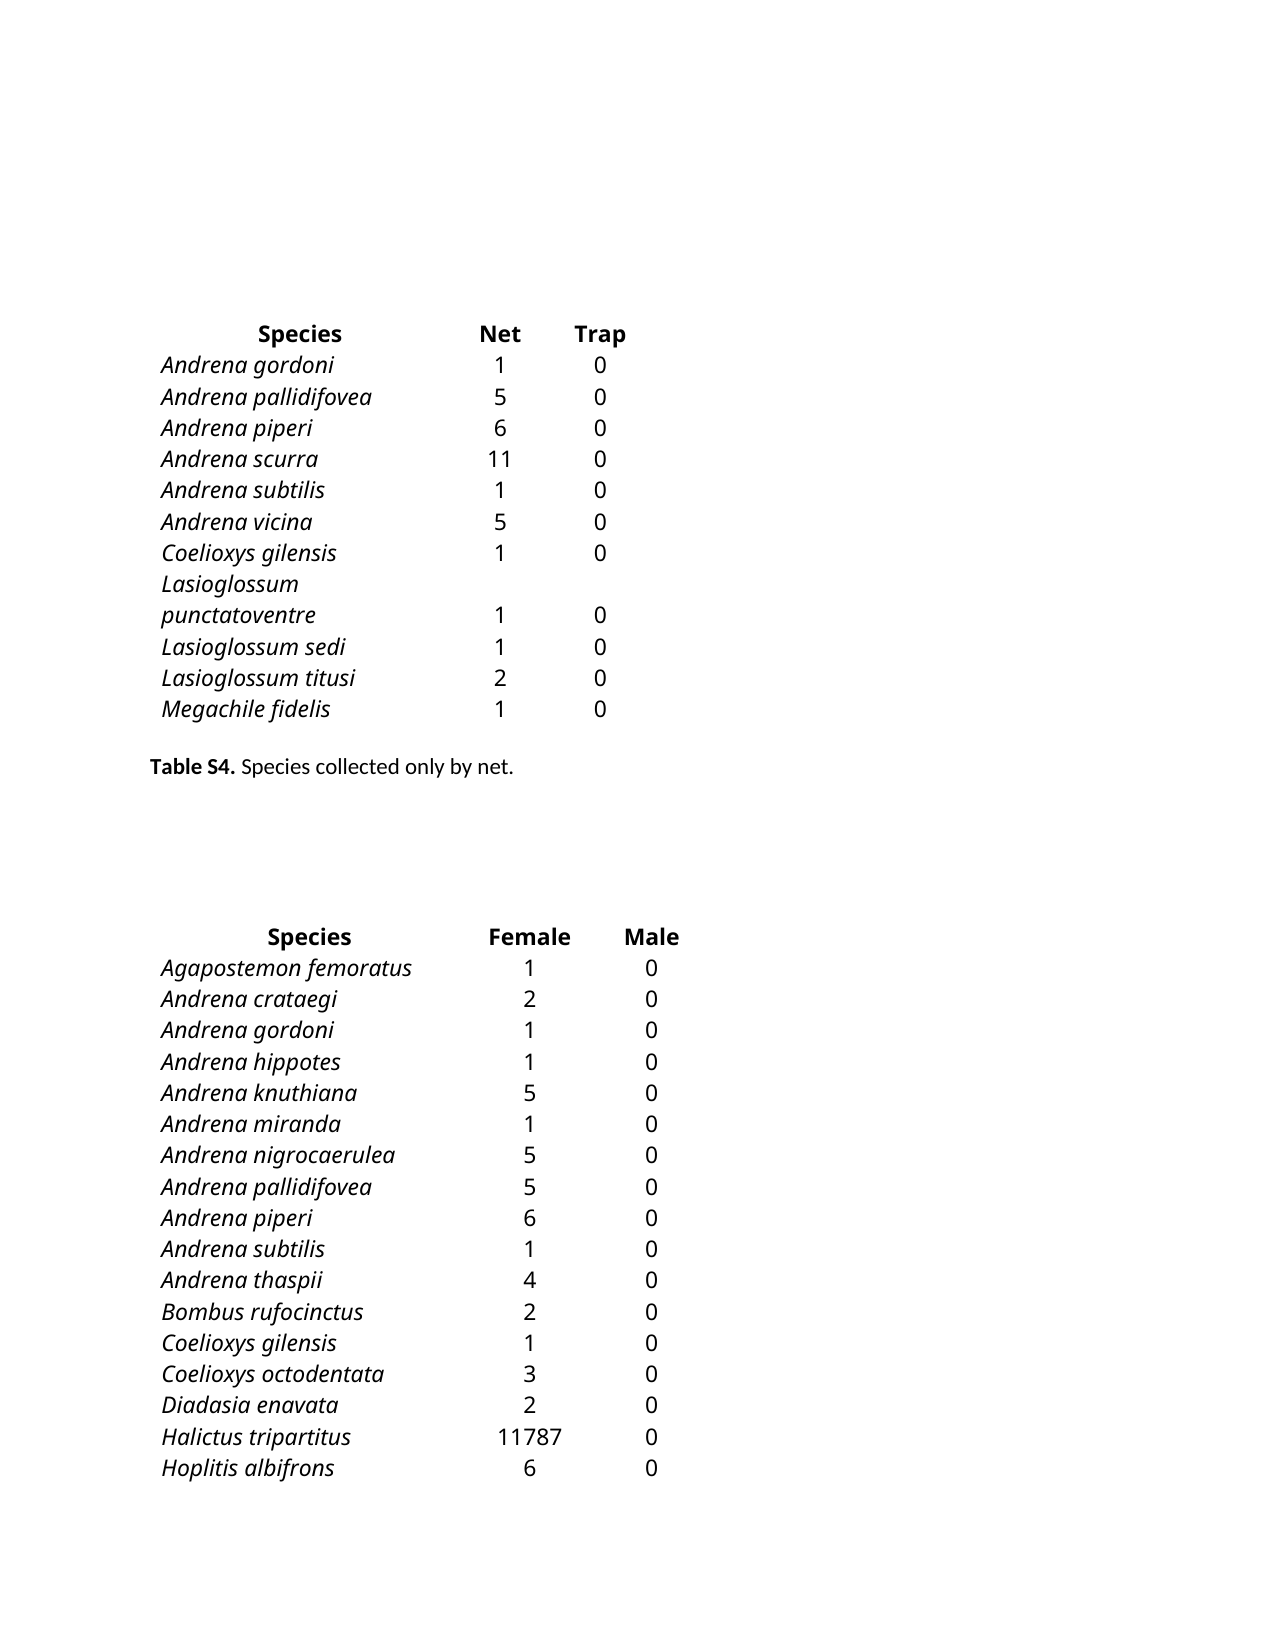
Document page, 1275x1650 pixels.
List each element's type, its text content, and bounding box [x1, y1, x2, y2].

table_cell 0 [591, 1014, 712, 1046]
table_cell Hoplitis albifrons [150, 1452, 469, 1483]
table_cell 11 [450, 443, 550, 474]
table_cell 0 [591, 1108, 712, 1139]
table_header Trap [550, 318, 650, 349]
table_cell 5 [450, 506, 550, 537]
table_cell 0 [591, 1264, 712, 1296]
table_cell 0 [591, 1358, 712, 1389]
table_cell 0 [550, 568, 650, 631]
table_cell 1 [450, 349, 550, 381]
table_cell 6 [469, 1202, 591, 1233]
table_cell Andrena knuthiana [150, 1077, 469, 1108]
table_cell Andrena vicina [150, 506, 450, 537]
table_cell Andrena gordoni [150, 349, 450, 381]
table_cell 0 [591, 1171, 712, 1202]
table_cell Andrena crataegi [150, 983, 469, 1014]
table_cell Andrena thaspii [150, 1264, 469, 1296]
table_header Net [450, 318, 550, 349]
table_cell Halictus tripartitus [150, 1421, 469, 1452]
table_cell 1 [469, 1046, 591, 1077]
table_cell 0 [591, 1233, 712, 1264]
table_cell 0 [591, 1327, 712, 1358]
table_cell Coelioxys octodentata [150, 1358, 469, 1389]
table_cell 0 [550, 443, 650, 474]
table_cell 0 [550, 506, 650, 537]
table_header Male [591, 921, 712, 952]
table_cell 1 [450, 631, 550, 662]
table_cell 1 [469, 1327, 591, 1358]
table_cell 1 [450, 474, 550, 506]
table_cell 0 [550, 693, 650, 724]
table_cell Lasioglossum punctatoventre [150, 568, 450, 631]
table_cell 0 [591, 983, 712, 1014]
table_cell 11787 [469, 1421, 591, 1452]
table_cell 0 [591, 1077, 712, 1108]
table_cell 1 [450, 537, 550, 568]
table_cell Andrena subtilis [150, 1233, 469, 1264]
table_cell Andrena gordoni [150, 1014, 469, 1046]
table_cell Andrena piperi [150, 1202, 469, 1233]
table_cell 0 [591, 1389, 712, 1421]
table_cell 1 [469, 1014, 591, 1046]
text Table S4. Species collected only by net. [150, 752, 1125, 780]
table_cell Coelioxys gilensis [150, 1327, 469, 1358]
table_cell 5 [469, 1139, 591, 1171]
table_cell 5 [469, 1171, 591, 1202]
table_cell Diadasia enavata [150, 1389, 469, 1421]
table_cell 0 [550, 381, 650, 412]
table_cell 0 [591, 1139, 712, 1171]
table_cell 0 [550, 349, 650, 381]
table_cell 1 [450, 693, 550, 724]
table_cell Andrena subtilis [150, 474, 450, 506]
table_cell Megachile fidelis [150, 693, 450, 724]
table_cell 0 [550, 412, 650, 443]
table_cell 0 [591, 1202, 712, 1233]
table_header Species [150, 318, 450, 349]
table_cell 2 [450, 662, 550, 693]
table_header Female [469, 921, 591, 952]
table_cell 1 [469, 1108, 591, 1139]
table_cell Coelioxys gilensis [150, 537, 450, 568]
table_cell 1 [450, 568, 550, 631]
table_cell Agapostemon femoratus [150, 952, 469, 983]
table_cell 2 [469, 1296, 591, 1327]
table_cell 5 [469, 1077, 591, 1108]
table_cell Lasioglossum sedi [150, 631, 450, 662]
table_cell 2 [469, 983, 591, 1014]
table_cell Andrena pallidifovea [150, 1171, 469, 1202]
table_cell 0 [591, 952, 712, 983]
table_cell Andrena hippotes [150, 1046, 469, 1077]
table_cell Bombus rufocinctus [150, 1296, 469, 1327]
table_header Species [150, 921, 469, 952]
table_cell 0 [591, 1046, 712, 1077]
table_cell Andrena miranda [150, 1108, 469, 1139]
table_cell 0 [550, 662, 650, 693]
table_cell Andrena pallidifovea [150, 381, 450, 412]
table_cell 0 [550, 474, 650, 506]
table_cell 0 [591, 1421, 712, 1452]
table_cell 2 [469, 1389, 591, 1421]
table_cell 1 [469, 1233, 591, 1264]
table_cell Andrena piperi [150, 412, 450, 443]
table_cell 0 [550, 537, 650, 568]
table_cell 5 [450, 381, 550, 412]
table_cell 3 [469, 1358, 591, 1389]
table_cell Andrena scurra [150, 443, 450, 474]
table_cell Lasioglossum titusi [150, 662, 450, 693]
table_cell 4 [469, 1264, 591, 1296]
table_cell 0 [591, 1296, 712, 1327]
table_cell 6 [450, 412, 550, 443]
table_cell 1 [469, 952, 591, 983]
table_cell 0 [550, 631, 650, 662]
table_cell 0 [591, 1452, 712, 1483]
table_cell 6 [469, 1452, 591, 1483]
table_cell Andrena nigrocaerulea [150, 1139, 469, 1171]
